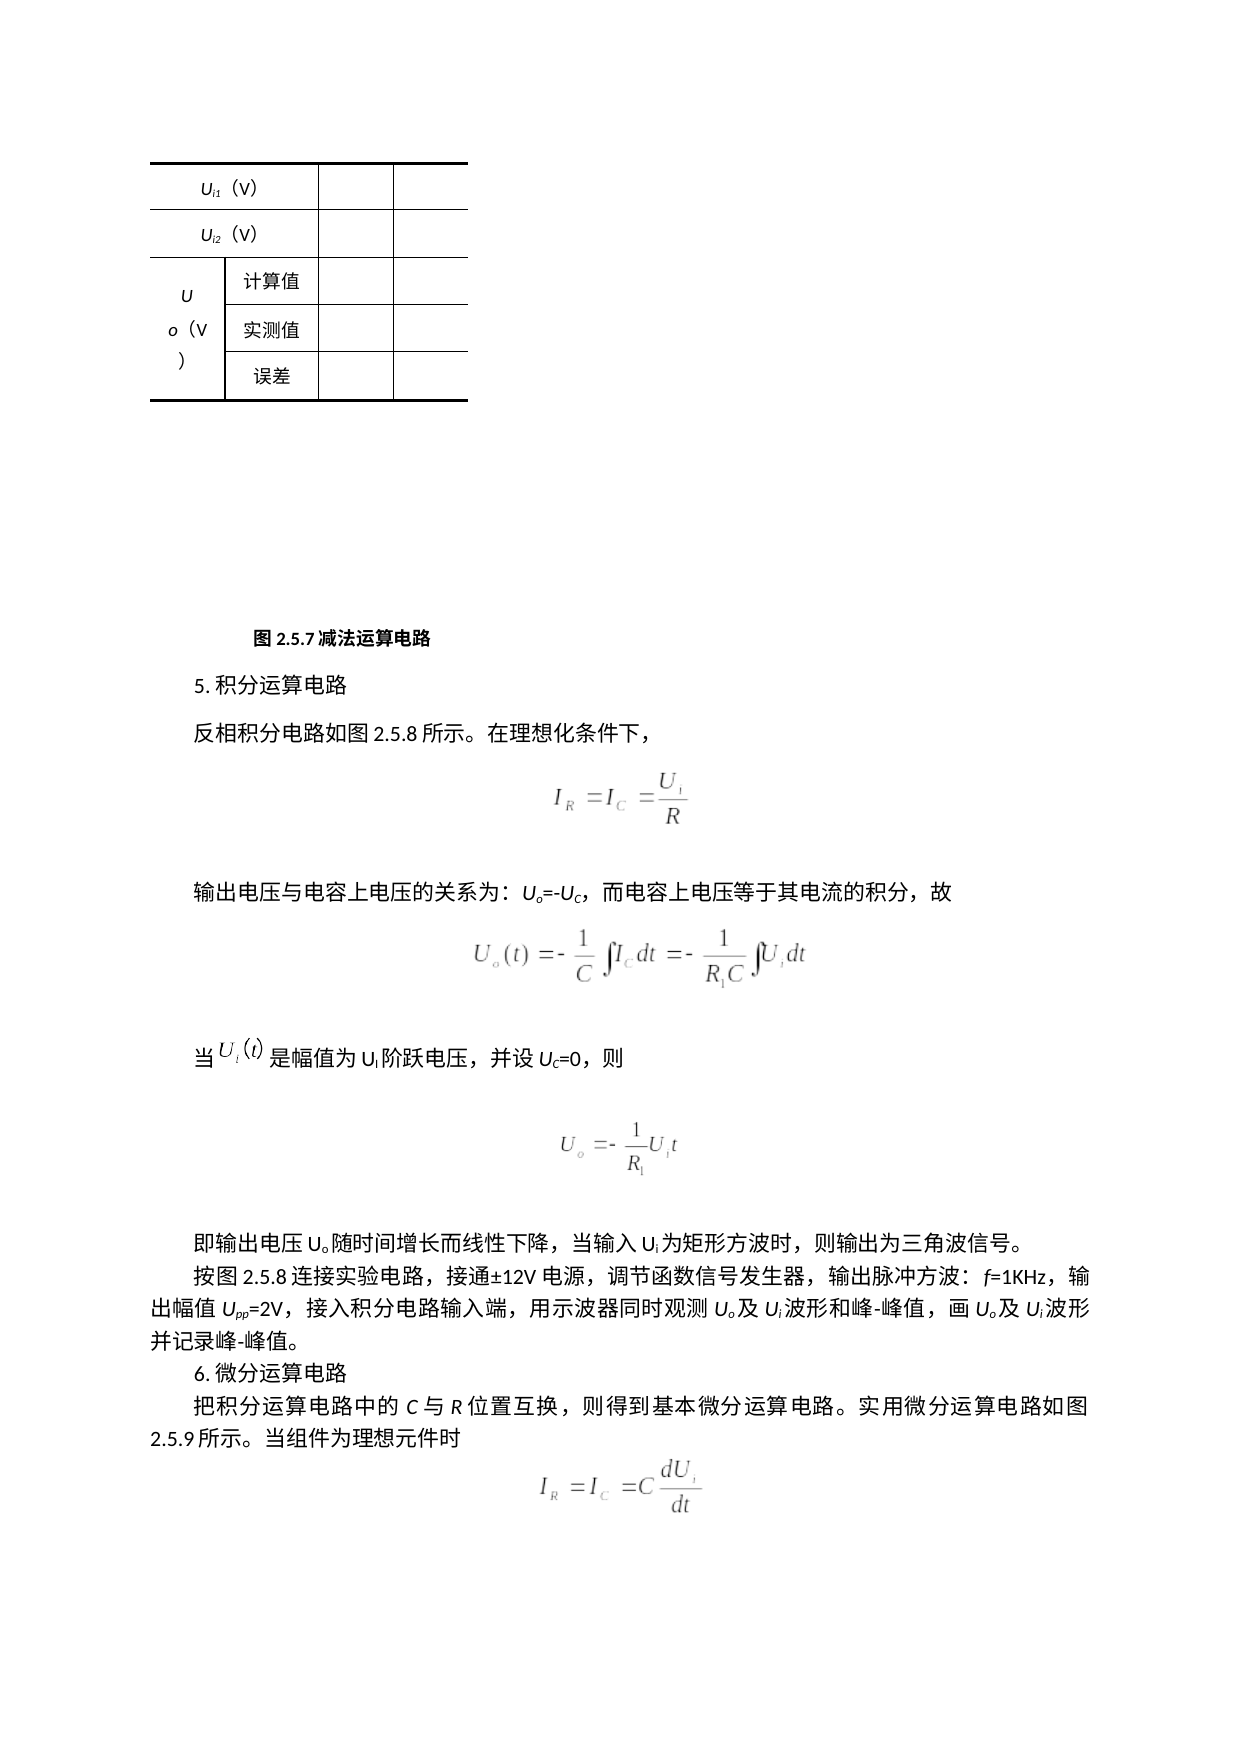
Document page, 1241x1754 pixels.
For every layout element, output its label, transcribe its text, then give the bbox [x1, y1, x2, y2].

table_cell [394, 210, 468, 257]
text 输出电压与电容上电压的关系为：Uo=-UC，而电容上电压等于其电流的积分，故 [150, 875, 1090, 907]
text 图2.5.7 减法运算电路 [150, 621, 1090, 654]
text 即输出电压Uo随时间增长而线性下降，当输入Ui为矩形方波时，则输出为三角波信号。 [150, 1226, 1090, 1258]
table_cell [319, 352, 393, 398]
text 当是幅值为UI阶跃电压，并设UC=0，则 [150, 1034, 1090, 1099]
table_header [319, 165, 393, 209]
table_cell [394, 352, 468, 398]
table_cell [394, 305, 468, 351]
text 5. 积分运算电路 [150, 667, 1090, 700]
table_cell [319, 305, 393, 351]
table_header [394, 165, 468, 209]
table_cell 误差 [226, 352, 318, 398]
table_cell [319, 210, 393, 257]
table_cell 实测值 [226, 305, 318, 351]
text 按图2.5.8连接实验电路，接通±12V电源，调节函数信号发生器，输出脉冲方波：f=1KHz，输出幅值Upp=2V，接入积分电路输入端，用示波器同时观测Uo及Ui波形和峰-峰值，画Uo及Ui波形并记录峰-峰值。 [150, 1258, 1090, 1356]
table_cell Uo（V） [150, 258, 224, 398]
table_header Ui1（V） [150, 165, 318, 209]
text 6. 微分运算电路 [150, 1356, 1090, 1388]
table_cell 计算值 [226, 258, 318, 304]
text 反相积分电路如图2.5.8所示。在理想化条件下， [150, 716, 1090, 748]
table_cell [394, 258, 468, 304]
table_cell Ui2（V） [150, 210, 318, 257]
table_cell [319, 258, 393, 304]
text 把积分运算电路中的C与R位置互换，则得到基本微分运算电路。实用微分运算电路如图2.5.9所示。当组件为理想元件时 [150, 1388, 1090, 1453]
